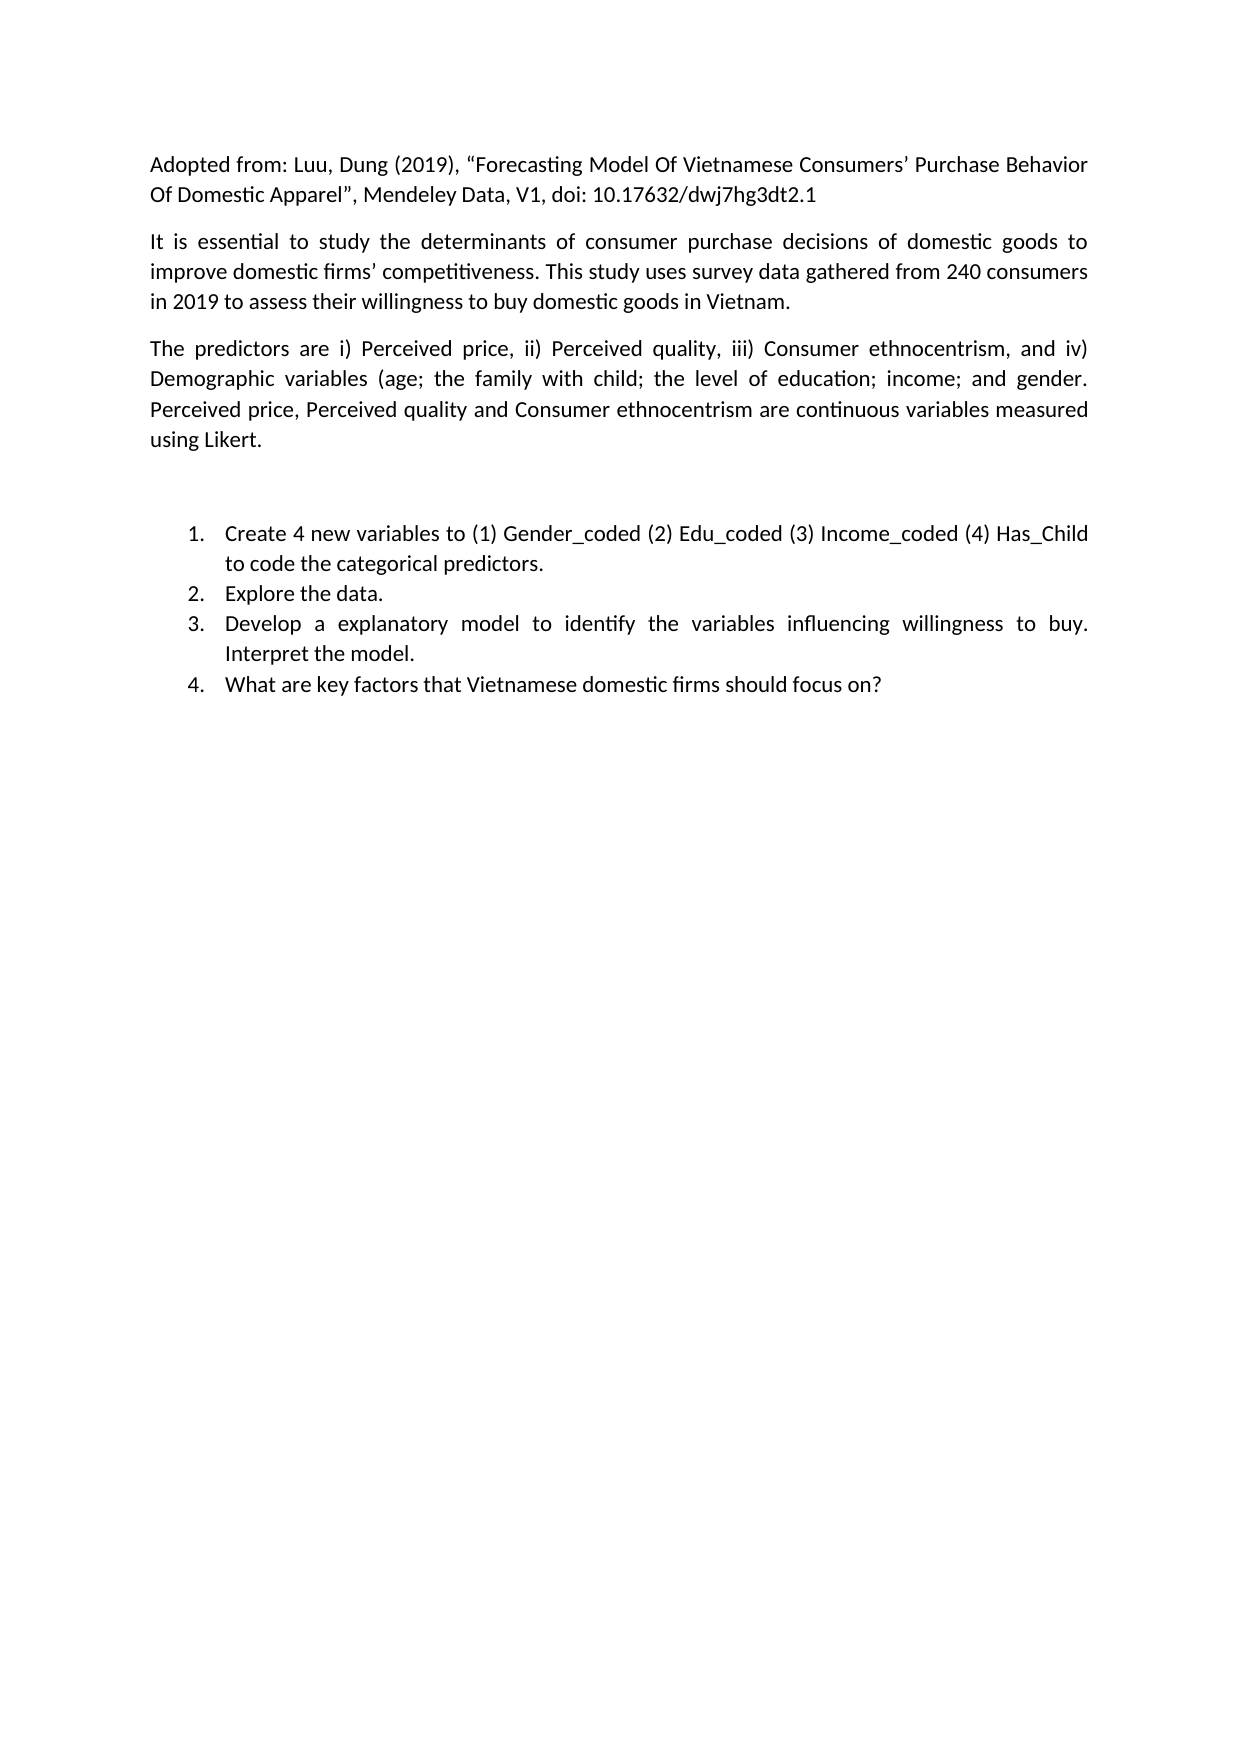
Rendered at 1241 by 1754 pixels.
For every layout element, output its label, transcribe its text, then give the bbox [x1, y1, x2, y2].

text Adopted from: Luu, Dung (2019), “Forecasting Model Of Vietnamese Consumers’ Purchase Behavior Of Domestic Apparel”, Mendeley Data, V1, doi: 10.17632/dwj7hg3dt2.1 [150, 150, 1090, 208]
text The predictors are i) Perceived price, ii) Perceived quality, iii) Consumer ethnocentrism, and iv) Demographic variables (age; the family with child; the level of education; income; and gender. Perceived price, Perceived quality and Consumer ethnocentrism are continuous variables measured using Likert. [150, 334, 1090, 453]
list Develop a explanatory model to identify the variables influencing willingness to buy. Interpret the model. [187, 609, 1090, 668]
text It is essential to study the determinants of consumer purchase decisions of domestic goods to improve domestic firms’ competitiveness. This study uses survey data gathered from 240 consumers in 2019 to assess their willingness to buy domestic goods in Vietnam. [150, 227, 1090, 316]
list Explore the data. [187, 579, 1090, 607]
list What are key factors that Vietnamese domestic firms should focus on? [187, 670, 1090, 698]
list Create 4 new variables to (1) Gender_coded (2) Edu_coded (3) Income_coded (4) Has_Child to code the categorical predictors. [187, 519, 1090, 577]
